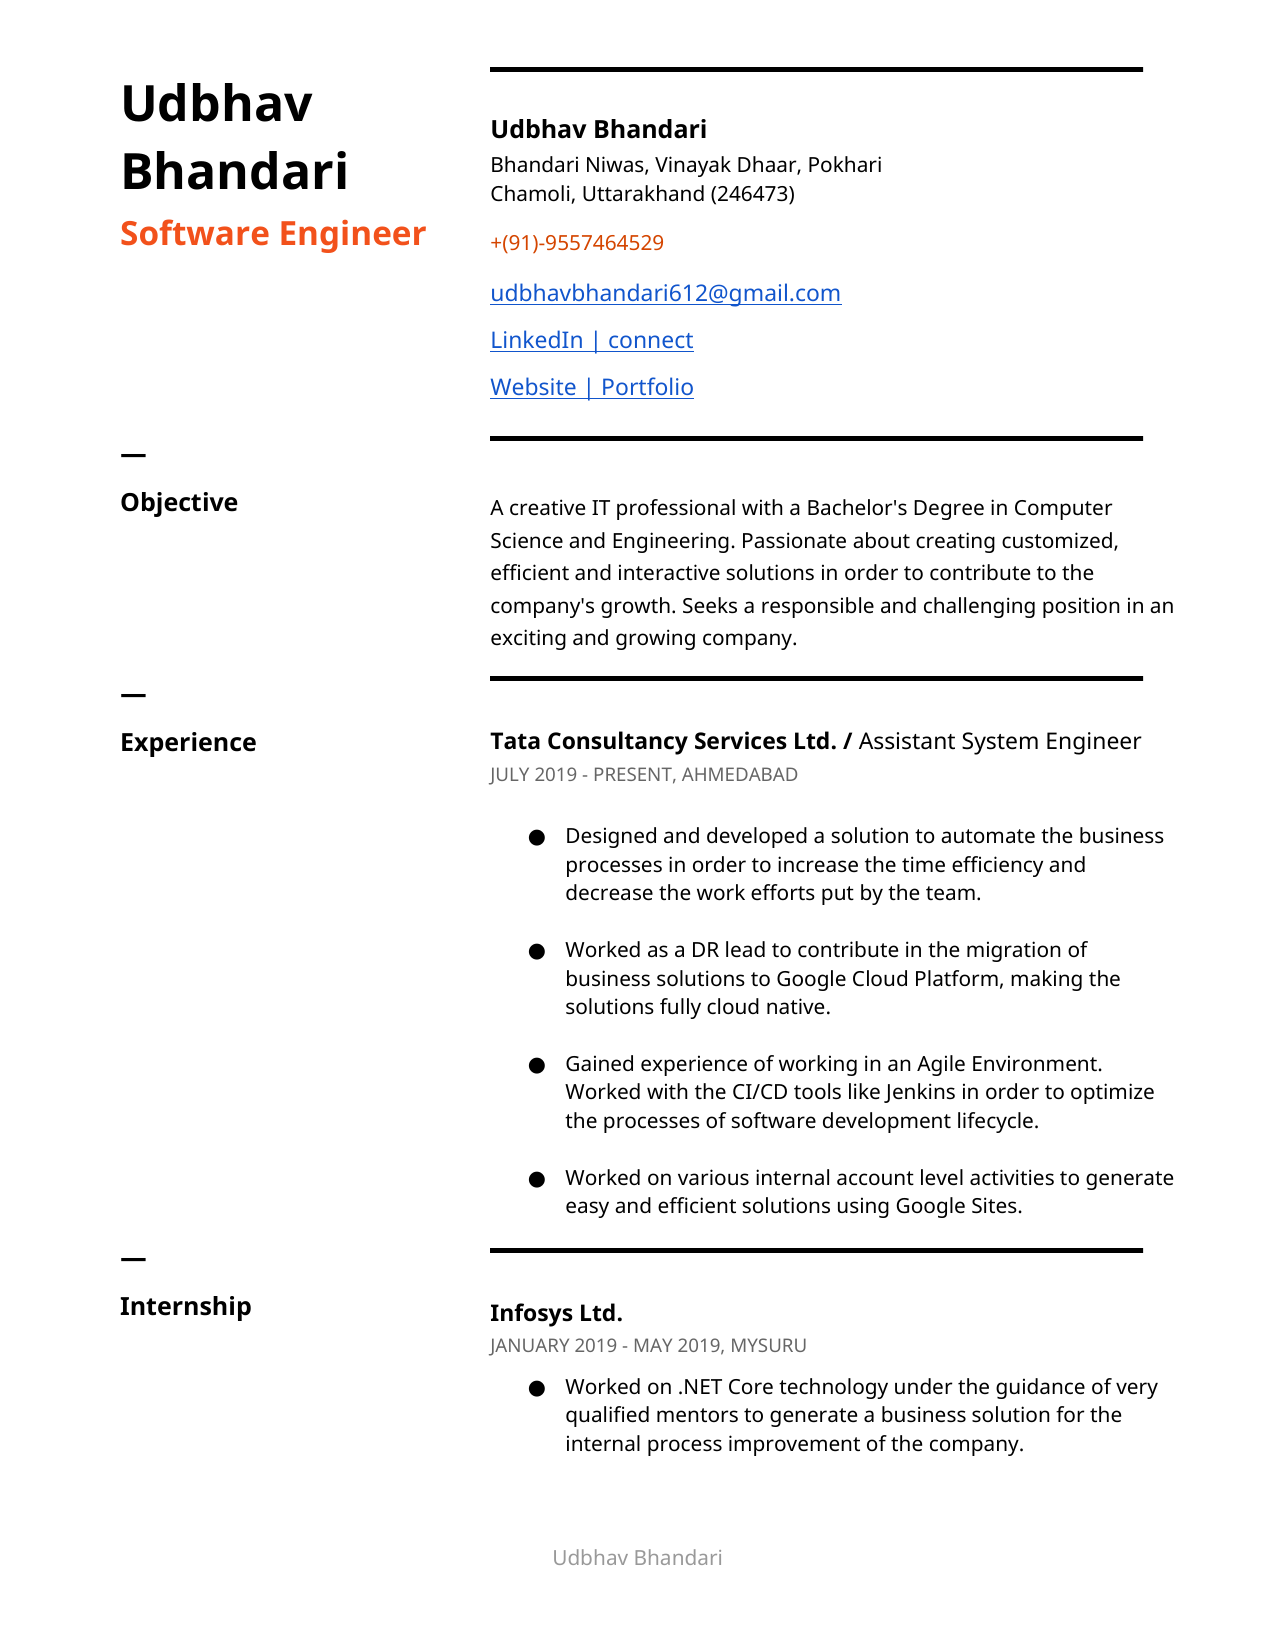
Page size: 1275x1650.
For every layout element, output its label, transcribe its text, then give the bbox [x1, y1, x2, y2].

picture [490, 67, 1144, 72]
table_header Udbhav Bhandari Software Engineer [113, 57, 480, 426]
table_cell A creative IT professional with a Bachelor's Degree in Computer Science and Engineering. Passionate about creating customized, efficient and interactive solutions in order to contribute to the company's growth. Seeks a responsible and challenging position in an exciting and growing company. [480, 426, 1186, 666]
table_header Udbhav Bhandari Bhandari Niwas, Vinayak Dhaar, Pokhari Chamoli, Uttarakhand (246473) +(91)-9557464529 udbhavbhandari612@gmail.com LinkedIn | connect Website | Portfolio [480, 57, 1186, 426]
table_cell ㅡ Objective [113, 426, 480, 666]
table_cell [113, 666, 480, 1524]
picture [490, 436, 1144, 441]
picture [490, 676, 1144, 681]
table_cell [480, 666, 1186, 1524]
picture [490, 1248, 1144, 1253]
